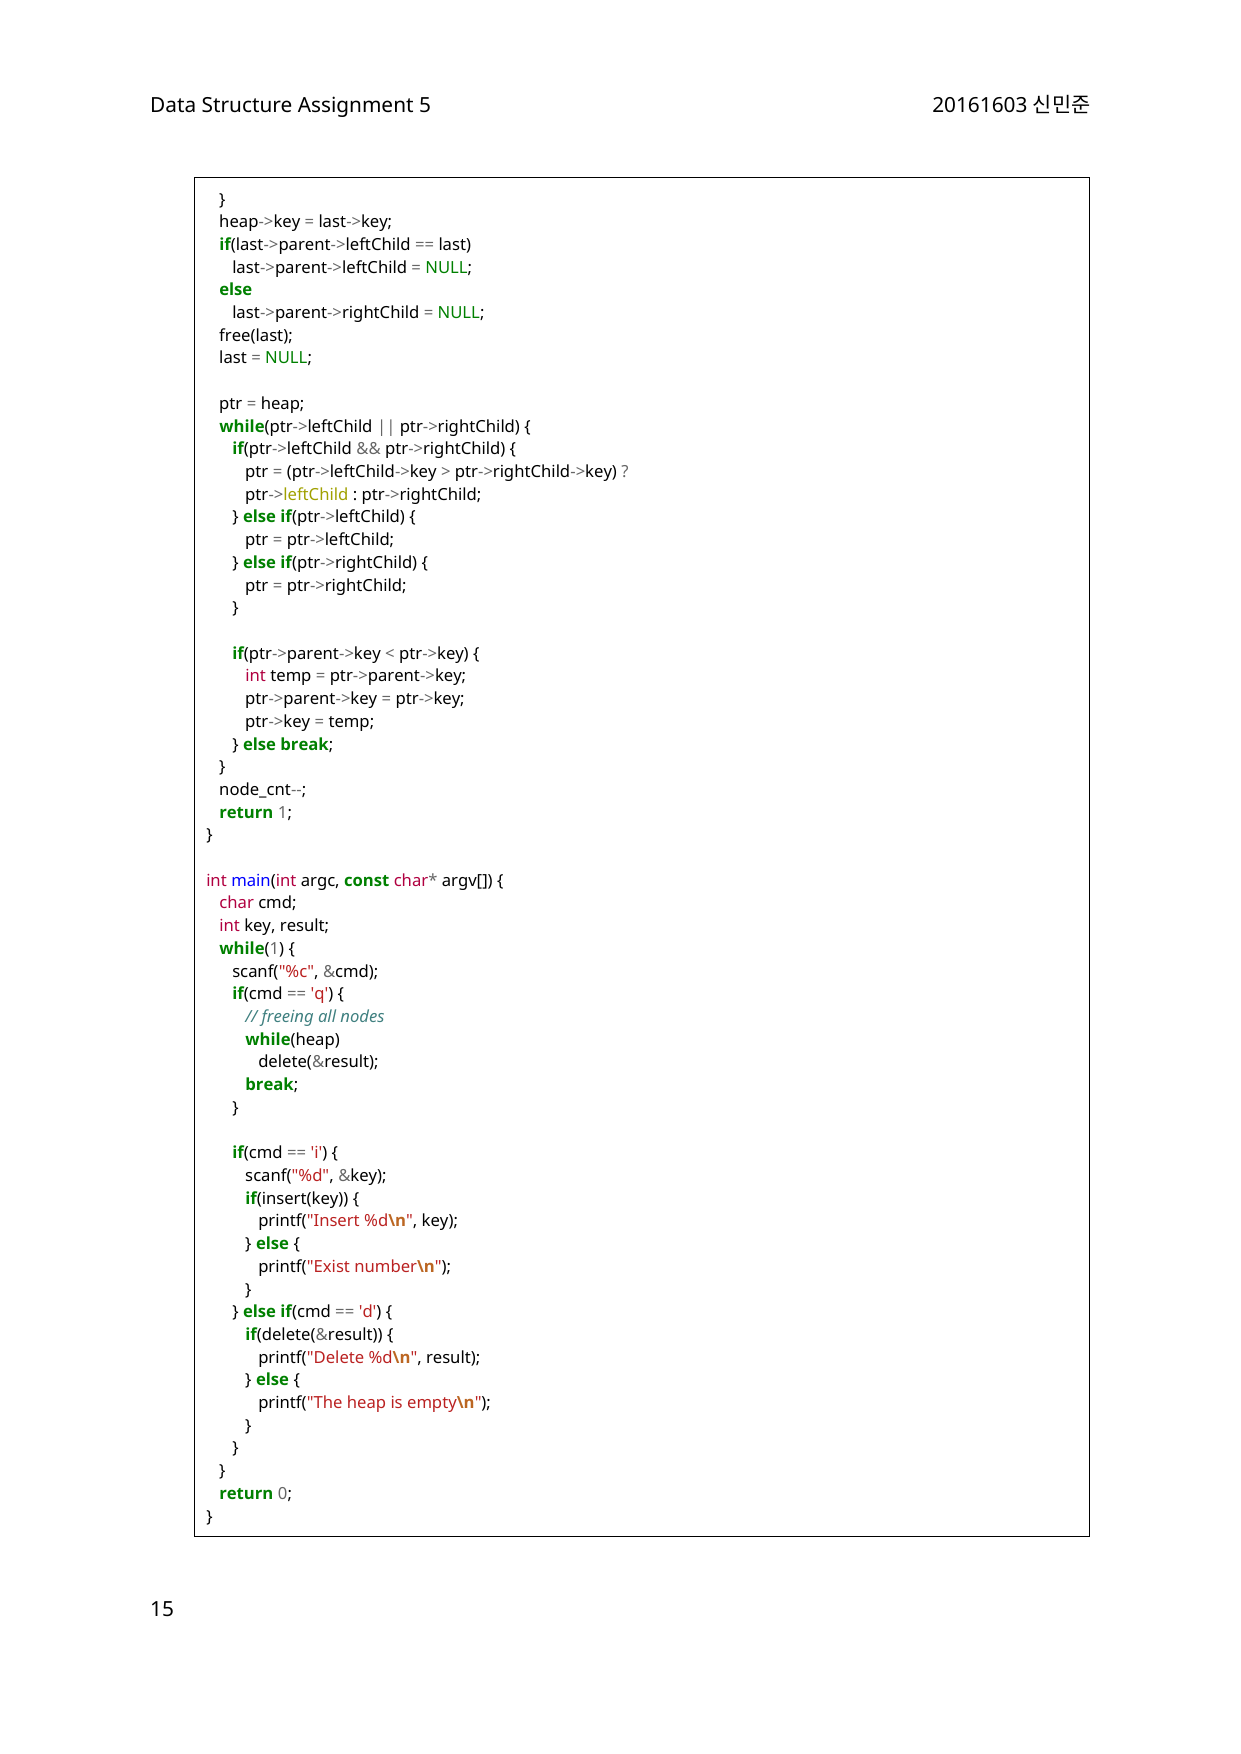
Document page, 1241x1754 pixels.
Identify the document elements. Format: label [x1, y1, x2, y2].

table_header [195, 178, 1089, 1536]
